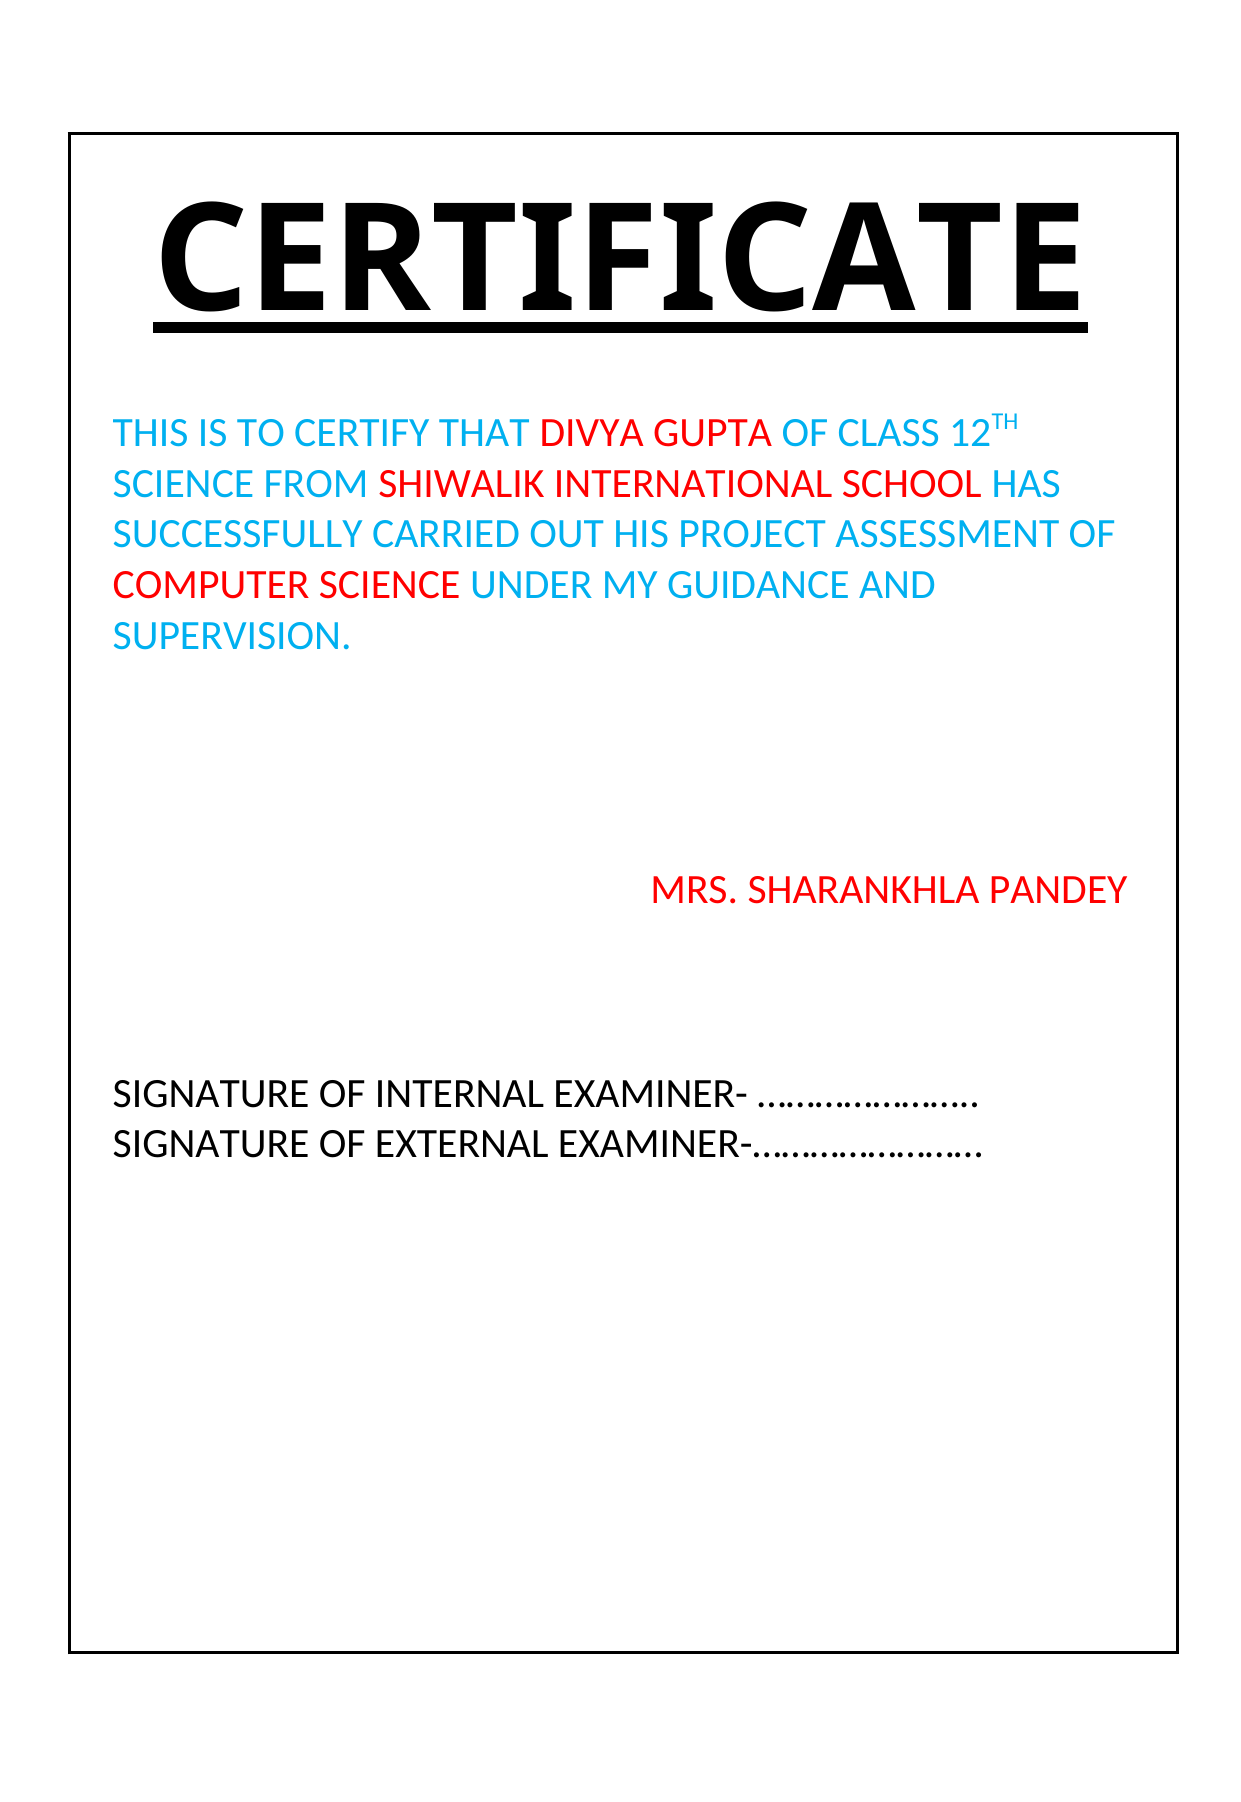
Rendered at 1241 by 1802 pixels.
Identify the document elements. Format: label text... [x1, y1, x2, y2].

text SIGNATURE OF INTERNAL EXAMINER- ………………….. [112, 1067, 1128, 1117]
text THIS IS TO CERTIFY THAT DIVYA GUPTA OF CLASS 12TH SCIENCE FROM SHIWALIK INTERNATIONAL SCHOOL HAS SUCCESSFULLY CARRIED OUT HIS PROJECT ASSESSMENT OF COMPUTER SCIENCE UNDER MY GUIDANCE AND SUPERVISION. [112, 406, 1128, 660]
text CERTIFICATE [112, 150, 1128, 354]
text SIGNATURE OF EXTERNAL EXAMINER-…………………… [112, 1117, 1128, 1168]
text MRS. SHARANKHLA PANDEY [112, 863, 1128, 914]
